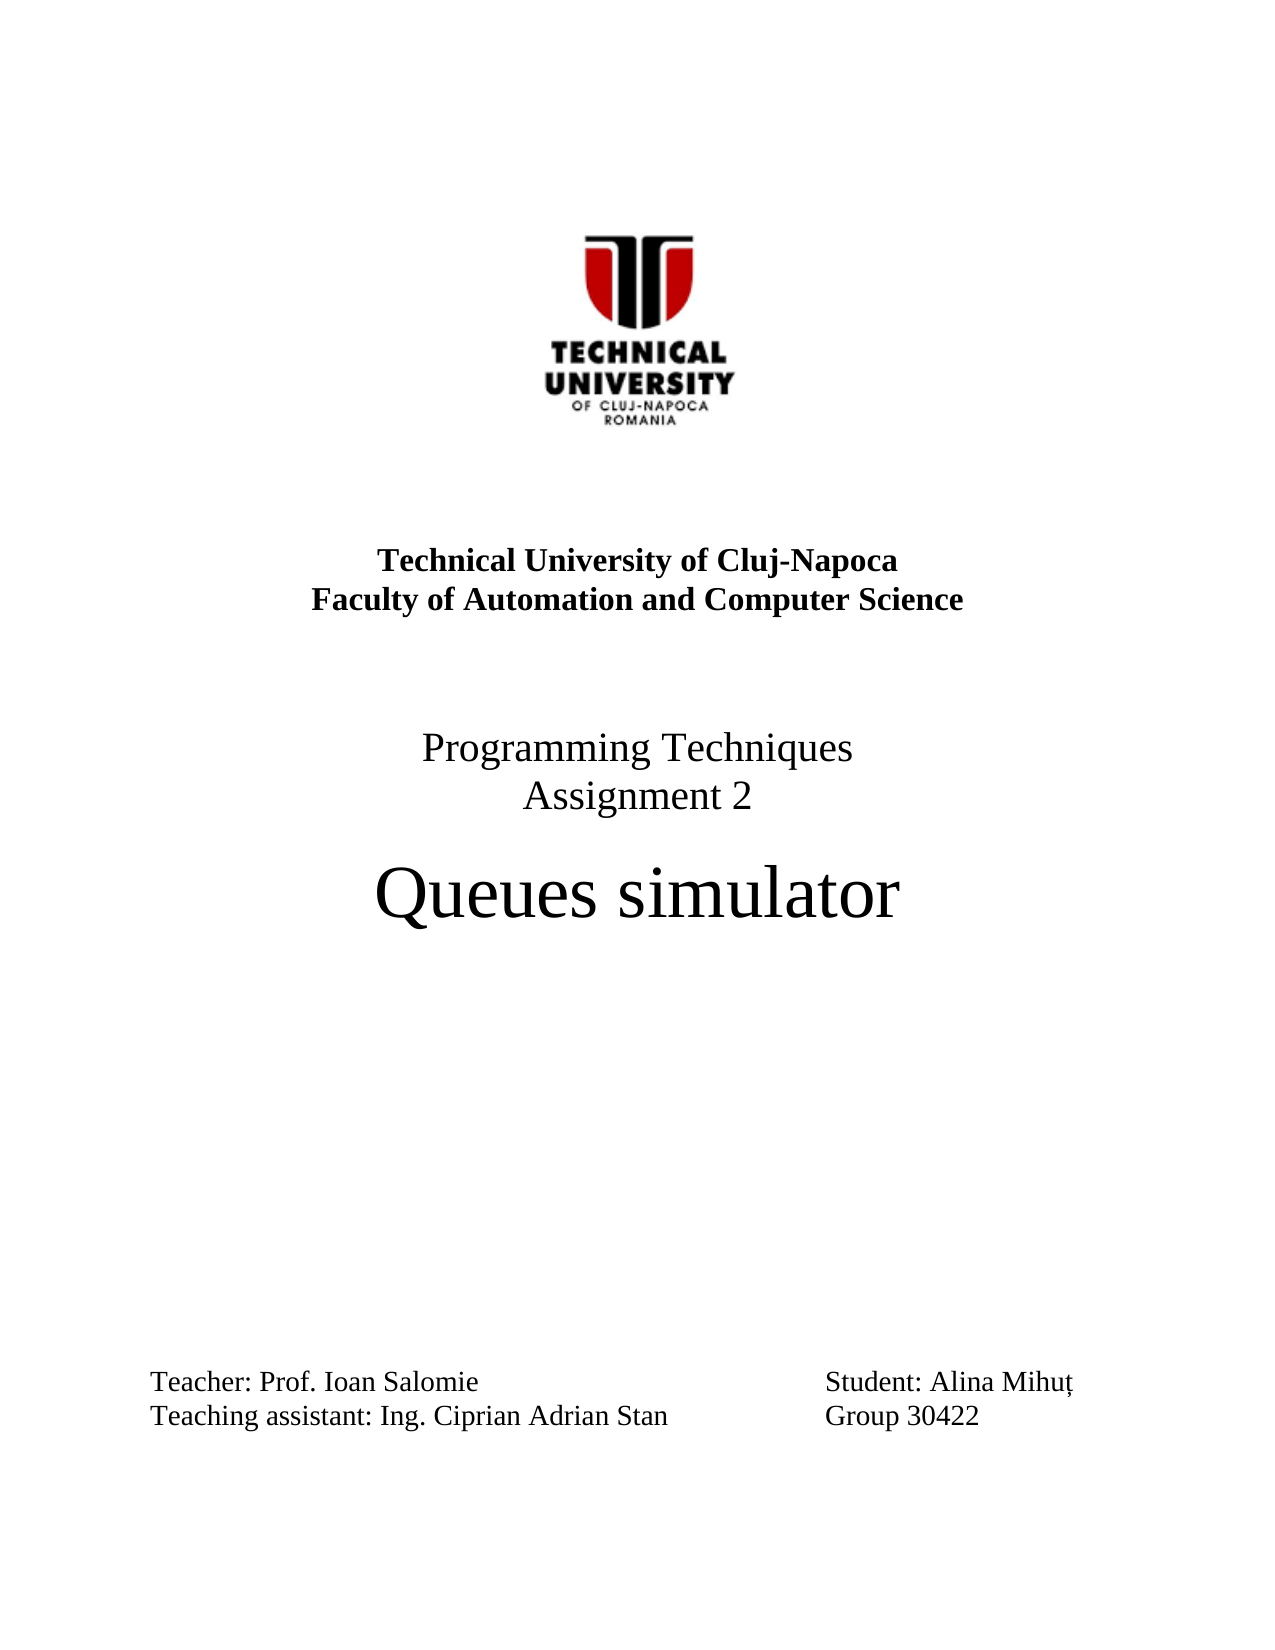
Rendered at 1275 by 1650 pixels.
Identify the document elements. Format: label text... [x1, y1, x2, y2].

text Technical University of Cluj-Napoca [150, 540, 1125, 579]
picture [457, 150, 818, 510]
text Programming Techniques [150, 722, 1125, 770]
text Teaching assistant: Ing. Ciprian Adrian Stan Group 30422 [150, 1398, 1125, 1432]
text Queues simulator [150, 847, 1125, 933]
text Assignment 2 [150, 770, 1125, 818]
text Teacher: Prof. Ioan Salomie Student: Alina Mihuț [150, 1364, 1125, 1398]
text Faculty of Automation and Computer Science [150, 579, 1125, 617]
